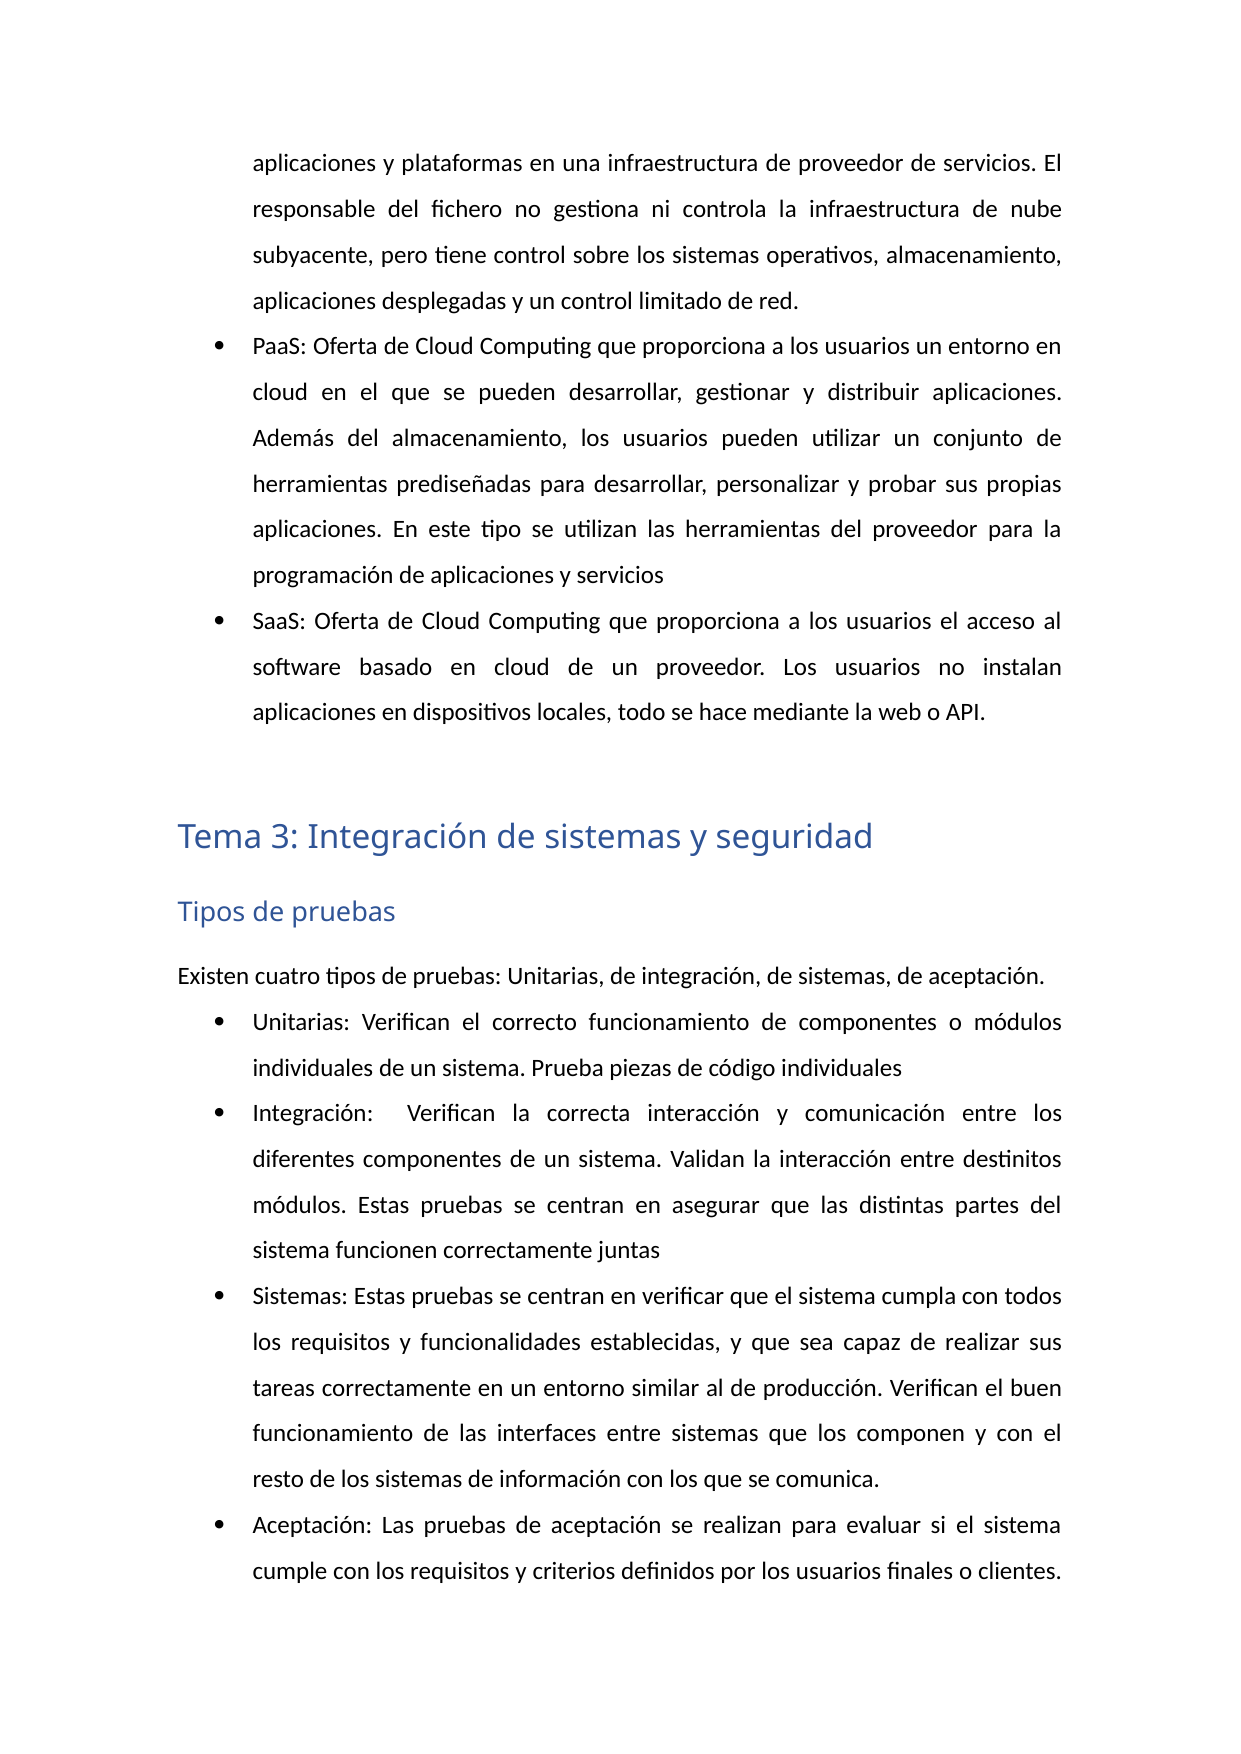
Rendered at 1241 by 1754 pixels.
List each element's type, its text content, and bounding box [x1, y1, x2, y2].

list SaaS: Oferta de Cloud Computing que proporciona a los usuarios el acceso al software basado en cloud de un proveedor. Los usuarios no instalan aplicaciones en dispositivos locales, todo se hace mediante la web o API. [215, 605, 1063, 727]
list Unitarias: Verifican el correcto funcionamiento de componentes o módulos individuales de un sistema. Prueba piezas de código individuales [215, 1006, 1063, 1082]
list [215, 1509, 1063, 1585]
subtitle Tema 3: Integración de sistemas y seguridad [177, 813, 1063, 858]
list Sistemas: Estas pruebas se centran en verificar que el sistema cumpla con todos los requisitos y funcionalidades establecidas, y que sea capaz de realizar sus tareas correctamente en un entorno similar al de producción. Verifican el buen funcionamiento de las interfaces entre sistemas que los componen y con el resto de los sistemas de información con los que se comunica. [215, 1280, 1063, 1494]
subtitle Tipos de pruebas [177, 893, 1063, 930]
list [215, 148, 1063, 315]
list PaaS: Oferta de Cloud Computing que proporciona a los usuarios un entorno en cloud en el que se pueden desarrollar, gestionar y distribuir aplicaciones. Además del almacenamiento, los usuarios pueden utilizar un conjunto de herramientas prediseñadas para desarrollar, personalizar y probar sus propias aplicaciones. En este tipo se utilizan las herramientas del proveedor para la programación de aplicaciones y servicios [215, 331, 1063, 590]
text Existen cuatro tipos de pruebas: Unitarias, de integración, de sistemas, de aceptación. [177, 960, 1063, 991]
list Integración: Verifican la correcta interacción y comunicación entre los diferentes componentes de un sistema. Validan la interacción entre destinitos módulos. Estas pruebas se centran en asegurar que las distintas partes del sistema funcionen correctamente juntas [215, 1097, 1063, 1265]
